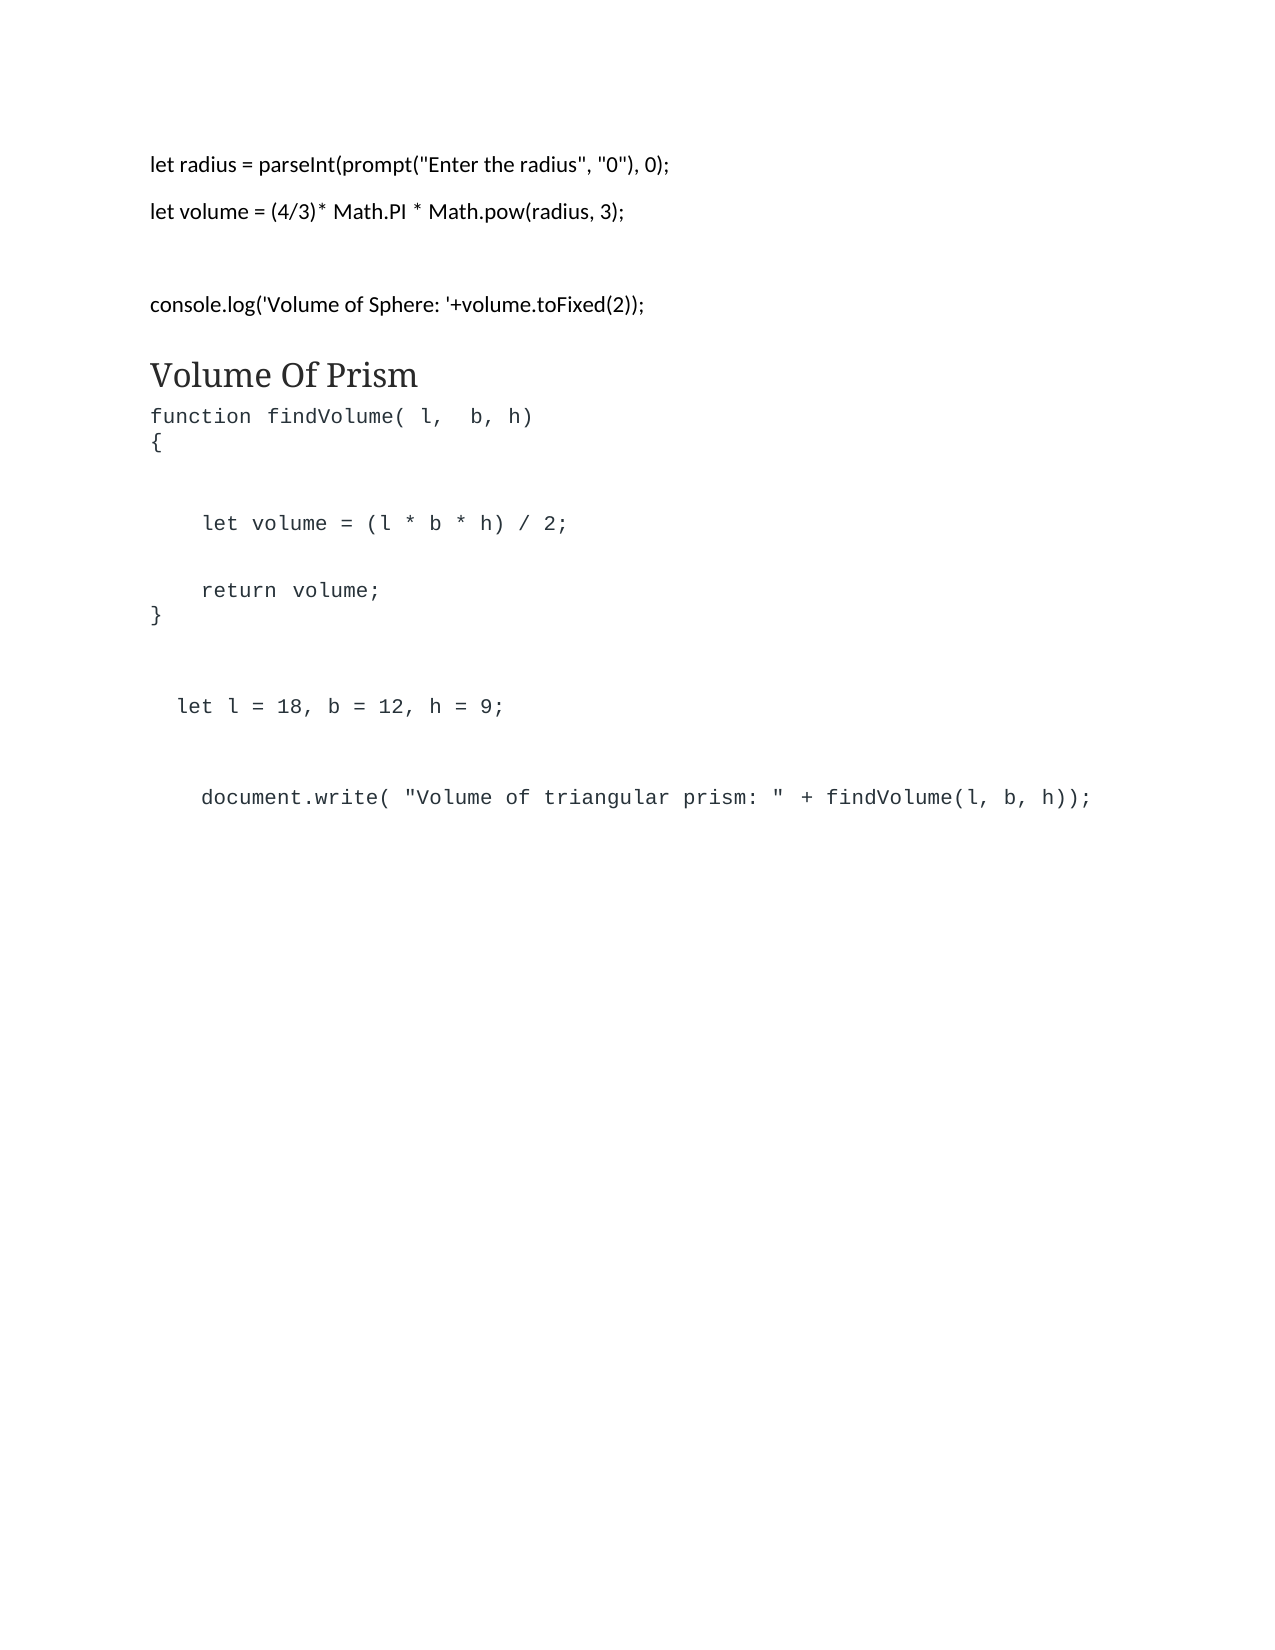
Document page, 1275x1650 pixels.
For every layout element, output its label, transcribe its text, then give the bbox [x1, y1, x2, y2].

text return volume; [150, 570, 1125, 604]
text function findVolume( l, b, h) [150, 397, 1125, 431]
text let volume = (4/3)* Math.PI * Math.pow(radius, 3); [150, 197, 1125, 225]
text document.write( "Volume of triangular prism: " + findVolume(l, b, h)); [150, 777, 1125, 811]
text } [150, 604, 1125, 628]
text Volume Of Prism [150, 347, 1125, 397]
text { [150, 431, 1125, 455]
text console.log('Volume of Sphere: '+volume.toFixed(2)); [150, 291, 1125, 319]
text let radius = parseInt(prompt("Enter the radius", "0"), 0); [150, 150, 1125, 178]
text let l = 18, b = 12, h = 9; [150, 696, 1125, 720]
text let volume = (l * b * h) / 2; [150, 512, 1125, 536]
